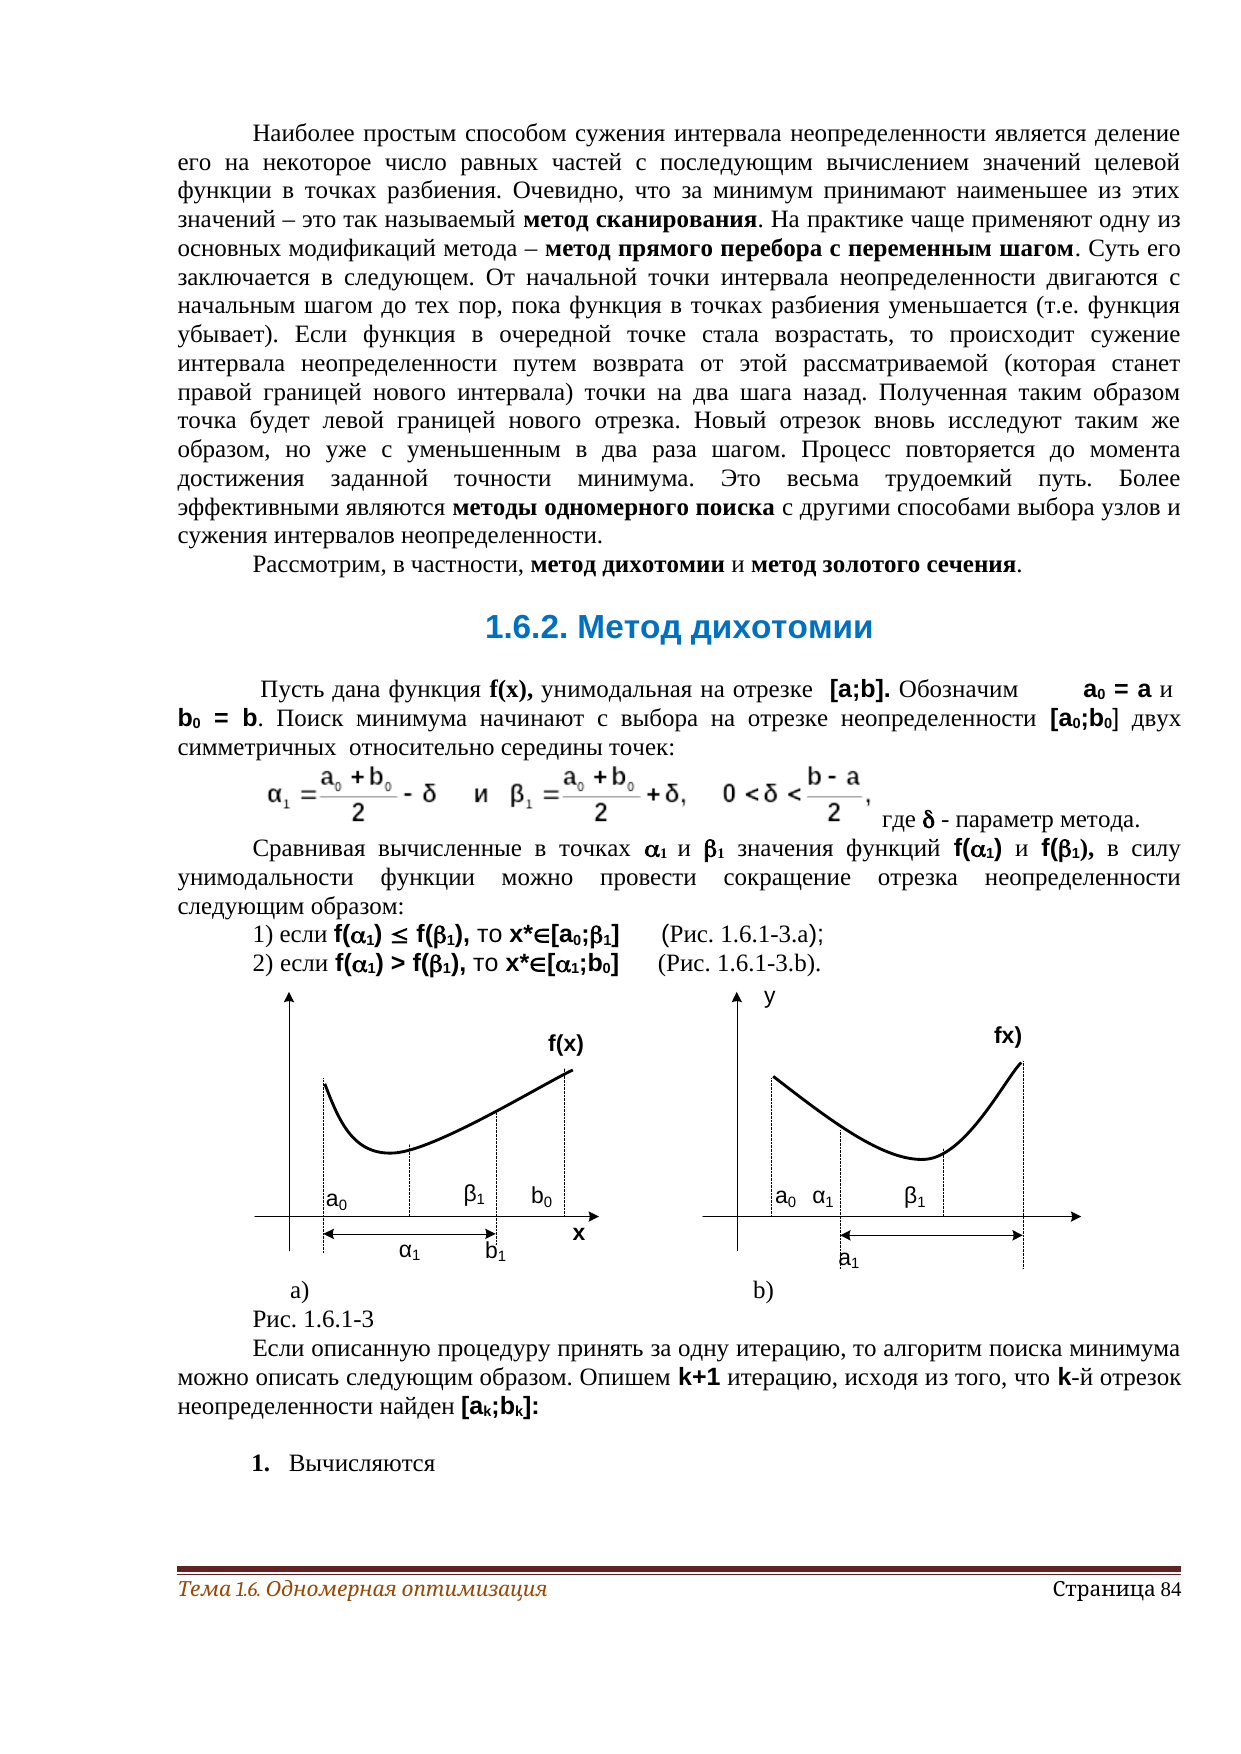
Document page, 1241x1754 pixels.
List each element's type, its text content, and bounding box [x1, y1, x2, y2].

subtitle 1.6.2. Метод дихотомии [177, 607, 1181, 645]
text Рис. 1.6.1-3 [177, 1304, 1181, 1333]
text Рассмотрим, в частности, метод дихотомии и метод золотого сечения. [177, 549, 1181, 578]
text Если описанную процедуру принять за одну итерацию, то алгоритм поиска минимума можно описать следующим образом. Опишем k+1 итерацию, исходя из того, что k-й отрезок неопределенности найден [ak;bk]: [177, 1333, 1181, 1419]
text Сравнивая вычисленные в точках 1 и 1 значения функций f(1) и f(1), в силу унимодальности функции можно провести сокращение отрезка неопределенности следующим образом: [177, 833, 1181, 919]
text 2) если f(1) > f(1), то x*[1;b0] (Рис. 1.6.1-3.b). [177, 948, 1181, 977]
text а) b) [177, 1276, 1181, 1304]
text Пусть дана функция f(x), унимодальная на отрезке [a;b]. Обозначим a0 = a и b0 = b. Поиск минимума начинают с выбора на отрезке неопределенности [a0;b0] двух симметричных относительно середины точек: [177, 674, 1181, 761]
text Наиболее простым способом сужения интервала неопределенности является деление его на некоторое число равных частей с последующим вычислением значений целевой функции в точках разбиения. Очевидно, что за минимум принимают наименьшее из этих значений – это так называемый метод сканирования. На практике чаще применяют одну из основных модификаций метода – метод прямого перебора с переменным шагом. Суть его заключается в следующем. От начальной точки интервала неопределенности двигаются с начальным шагом до тех пор, пока функция в точках разбиения уменьшается (т.е. функция убывает). Если функция в очередной точке стала возрастать, то происходит сужение интервала неопределенности путем возврата от этой рассматриваемой (которая станет правой границей нового интервала) точки на два шага назад. Полученная таким образом точка будет левой границей нового отрезка. Новый отрезок вновь исследуют таким же образом, но уже с уменьшенным в два раза шагом. Процесс повторяется до момента достижения заданной точности минимума. Это весьма трудоемкий путь. Более эффективными являются методы одномерного поиска с другими способами выбора узлов и сужения интервалов неопределенности. [177, 118, 1181, 549]
list Вычисляются [251, 1448, 1181, 1477]
text 1) если f(1) f(1), то x*[a0;1] (Рис. 1.6.1-3.а); [177, 919, 1181, 948]
text где - параметр метода. [177, 761, 1181, 833]
